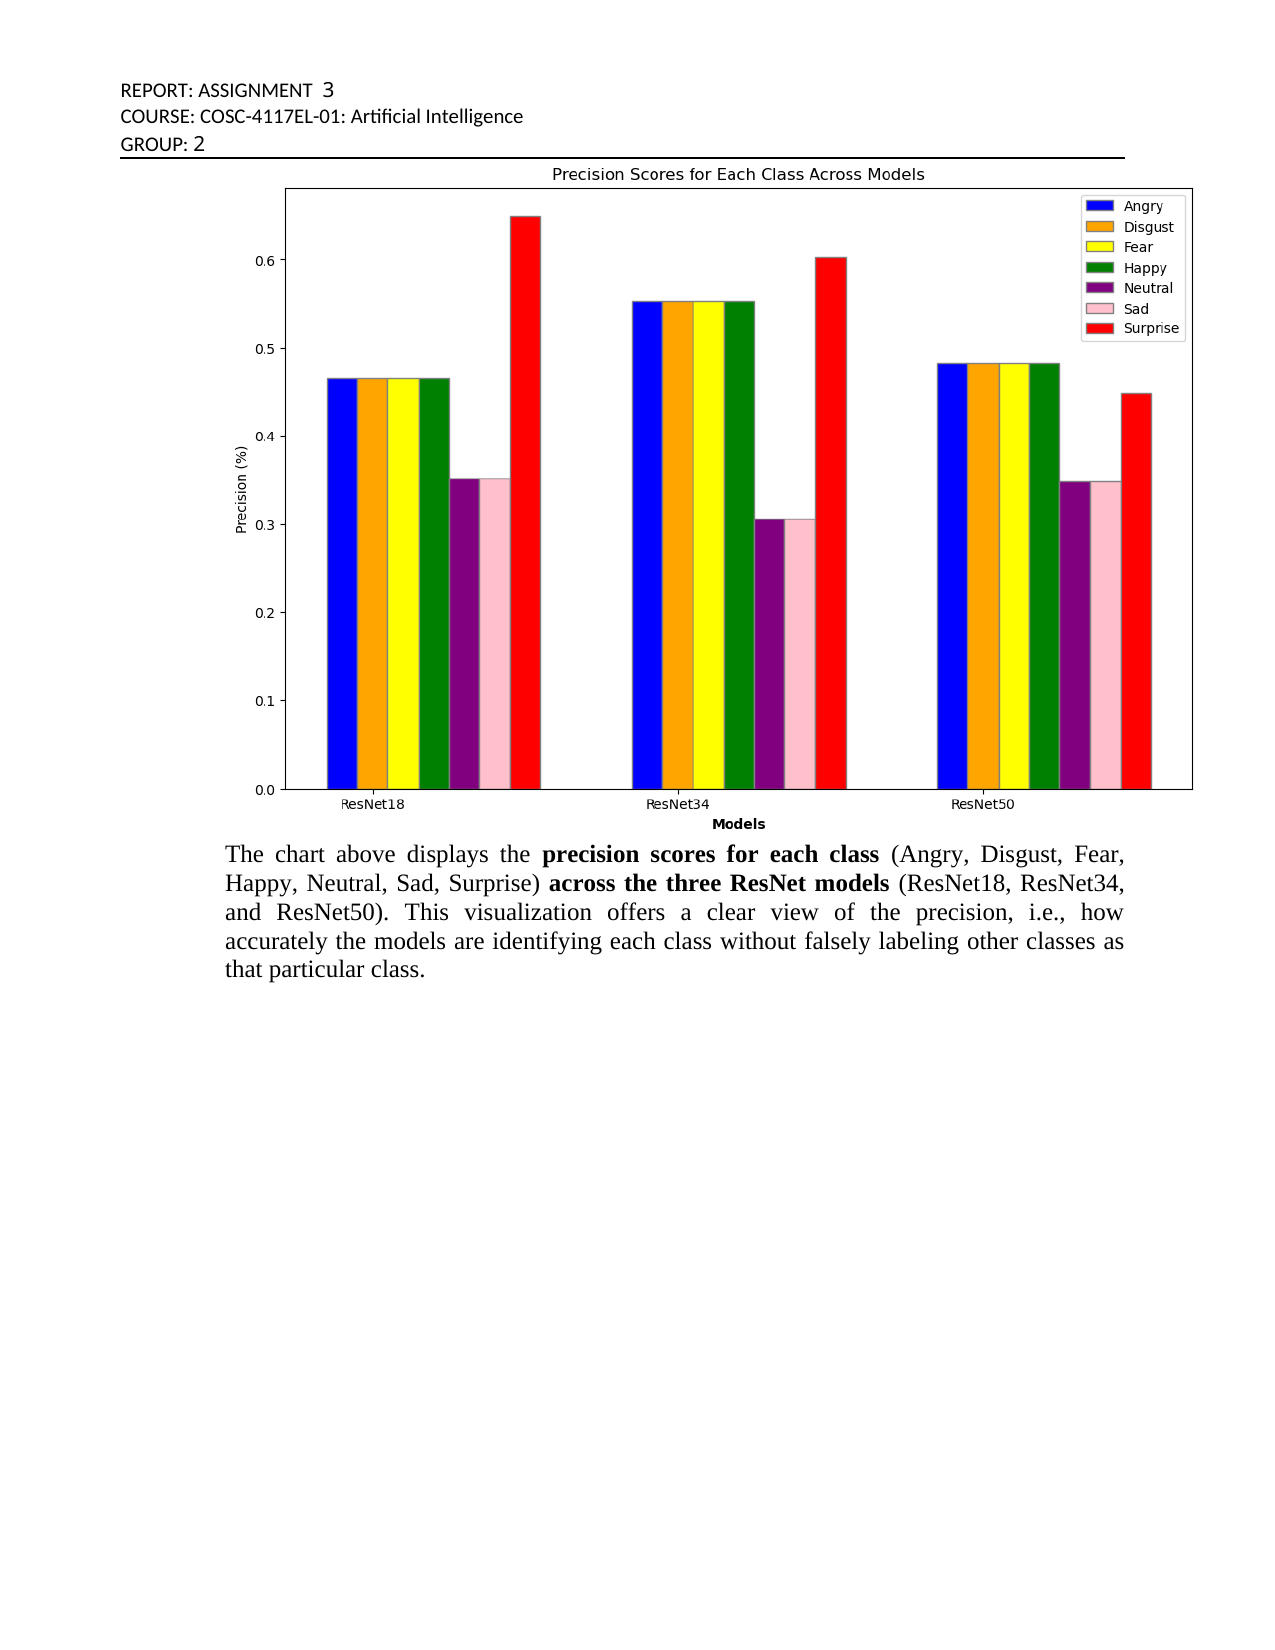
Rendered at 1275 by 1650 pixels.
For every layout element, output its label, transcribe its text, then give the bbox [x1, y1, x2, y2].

picture [225, 158, 1200, 840]
text The chart above displays the precision scores for each class (Angry, Disgust, Fear, Happy, Neutral, Sad, Surprise) across the three ResNet models (ResNet18, ResNet34, and ResNet50). This visualization offers a clear view of the precision, i.e., how accurately the models are identifying each class without falsely labeling other classes as that particular class. [225, 840, 1125, 983]
